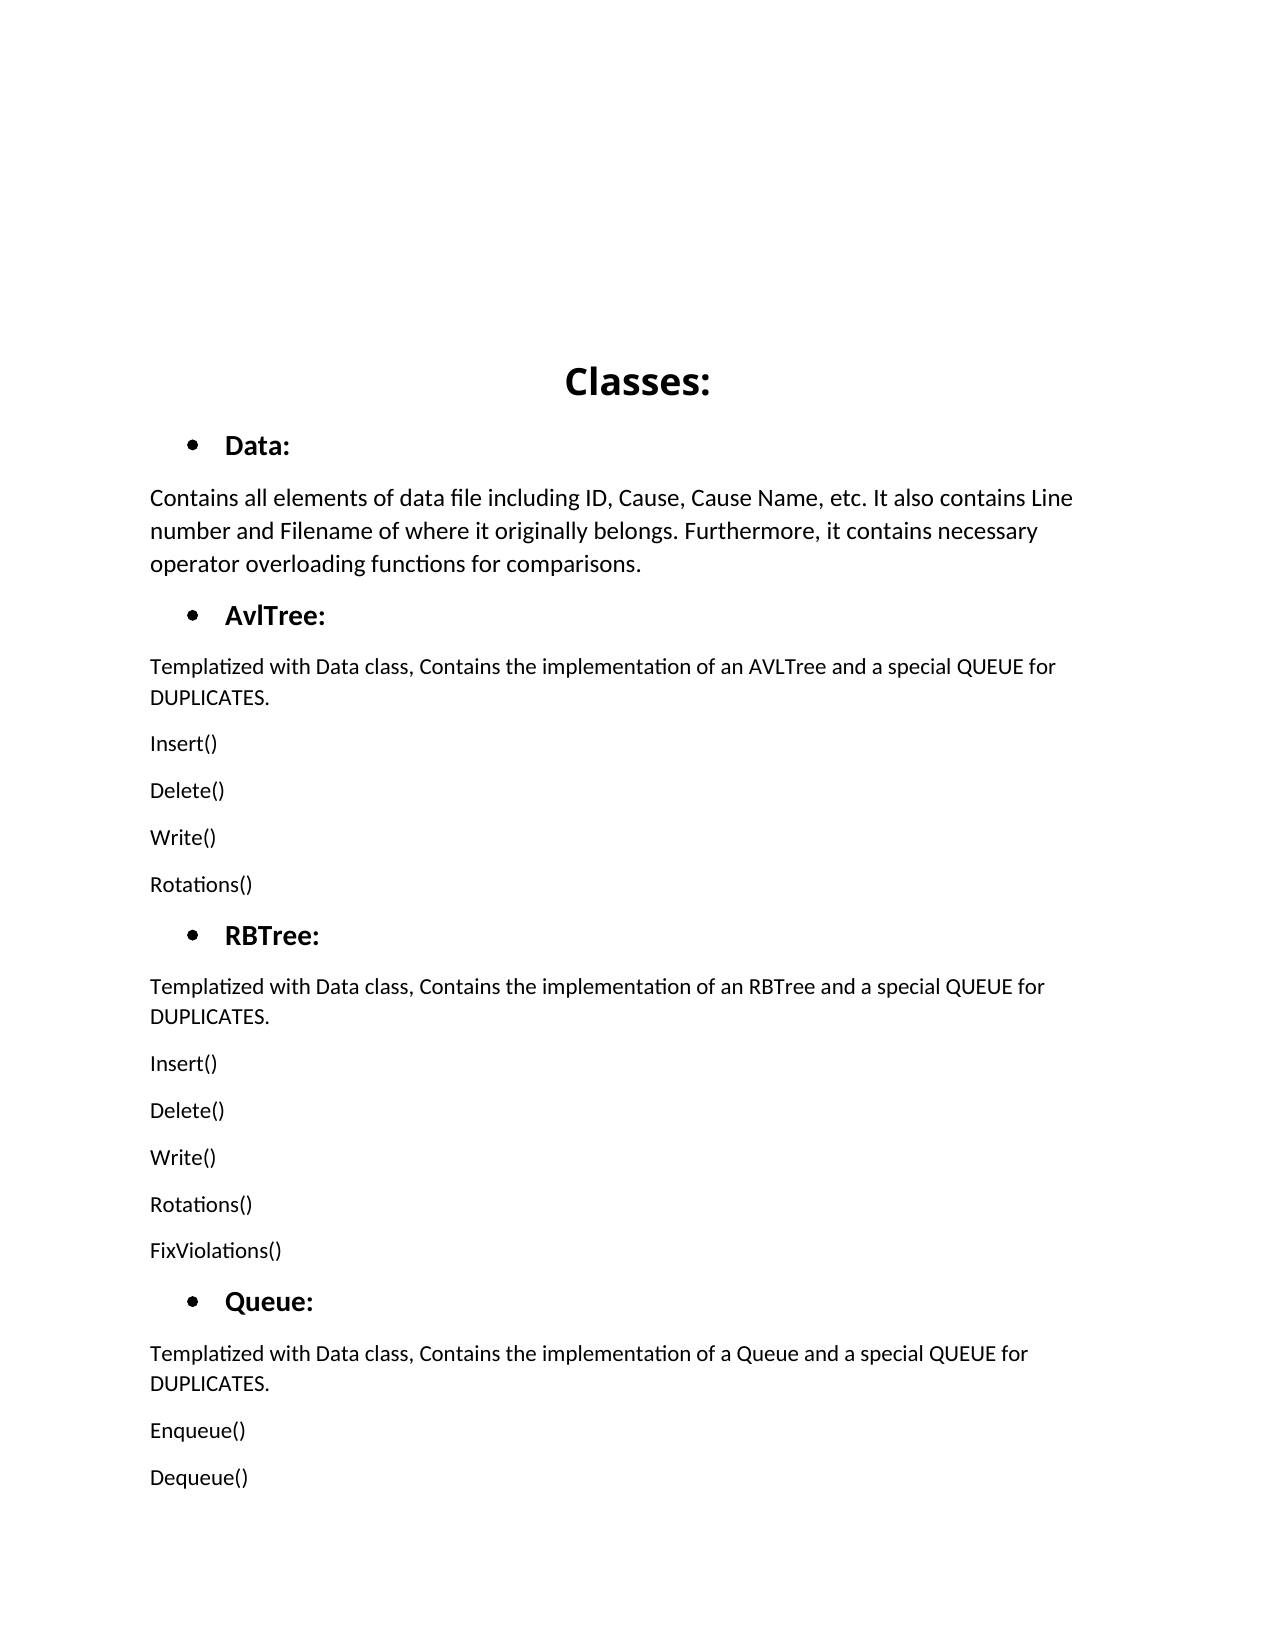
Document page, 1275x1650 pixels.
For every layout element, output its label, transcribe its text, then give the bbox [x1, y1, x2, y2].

text Contains all elements of data file including ID, Cause, Cause Name, etc. It also contains Line number and Filename of where it originally belongs. Furthermore, it contains necessary operator overloading functions for comparisons. [150, 482, 1125, 578]
text Rotations() [150, 870, 1125, 898]
text Write() [150, 823, 1125, 851]
text Templatized with Data class, Contains the implementation of a Queue and a special QUEUE for DUPLICATES. [150, 1339, 1125, 1397]
list AvlTree: [187, 597, 1125, 633]
text Insert() [150, 729, 1125, 757]
text Delete() [150, 776, 1125, 804]
text Delete() [150, 1096, 1125, 1124]
text Dequeue() [150, 1463, 1125, 1491]
text Write() [150, 1143, 1125, 1171]
list Data: [187, 427, 1125, 462]
text Templatized with Data class, Contains the implementation of an RBTree and a special QUEUE for DUPLICATES. [150, 972, 1125, 1030]
list Queue: [187, 1283, 1125, 1319]
text Enqueue() [150, 1416, 1125, 1444]
text Rotations() [150, 1190, 1125, 1218]
text Templatized with Data class, Contains the implementation of an AVLTree and a special QUEUE for DUPLICATES. [150, 652, 1125, 711]
list RBTree: [187, 917, 1125, 953]
text FixViolations() [150, 1237, 1125, 1265]
text Classes: [150, 355, 1125, 406]
text Insert() [150, 1049, 1125, 1077]
